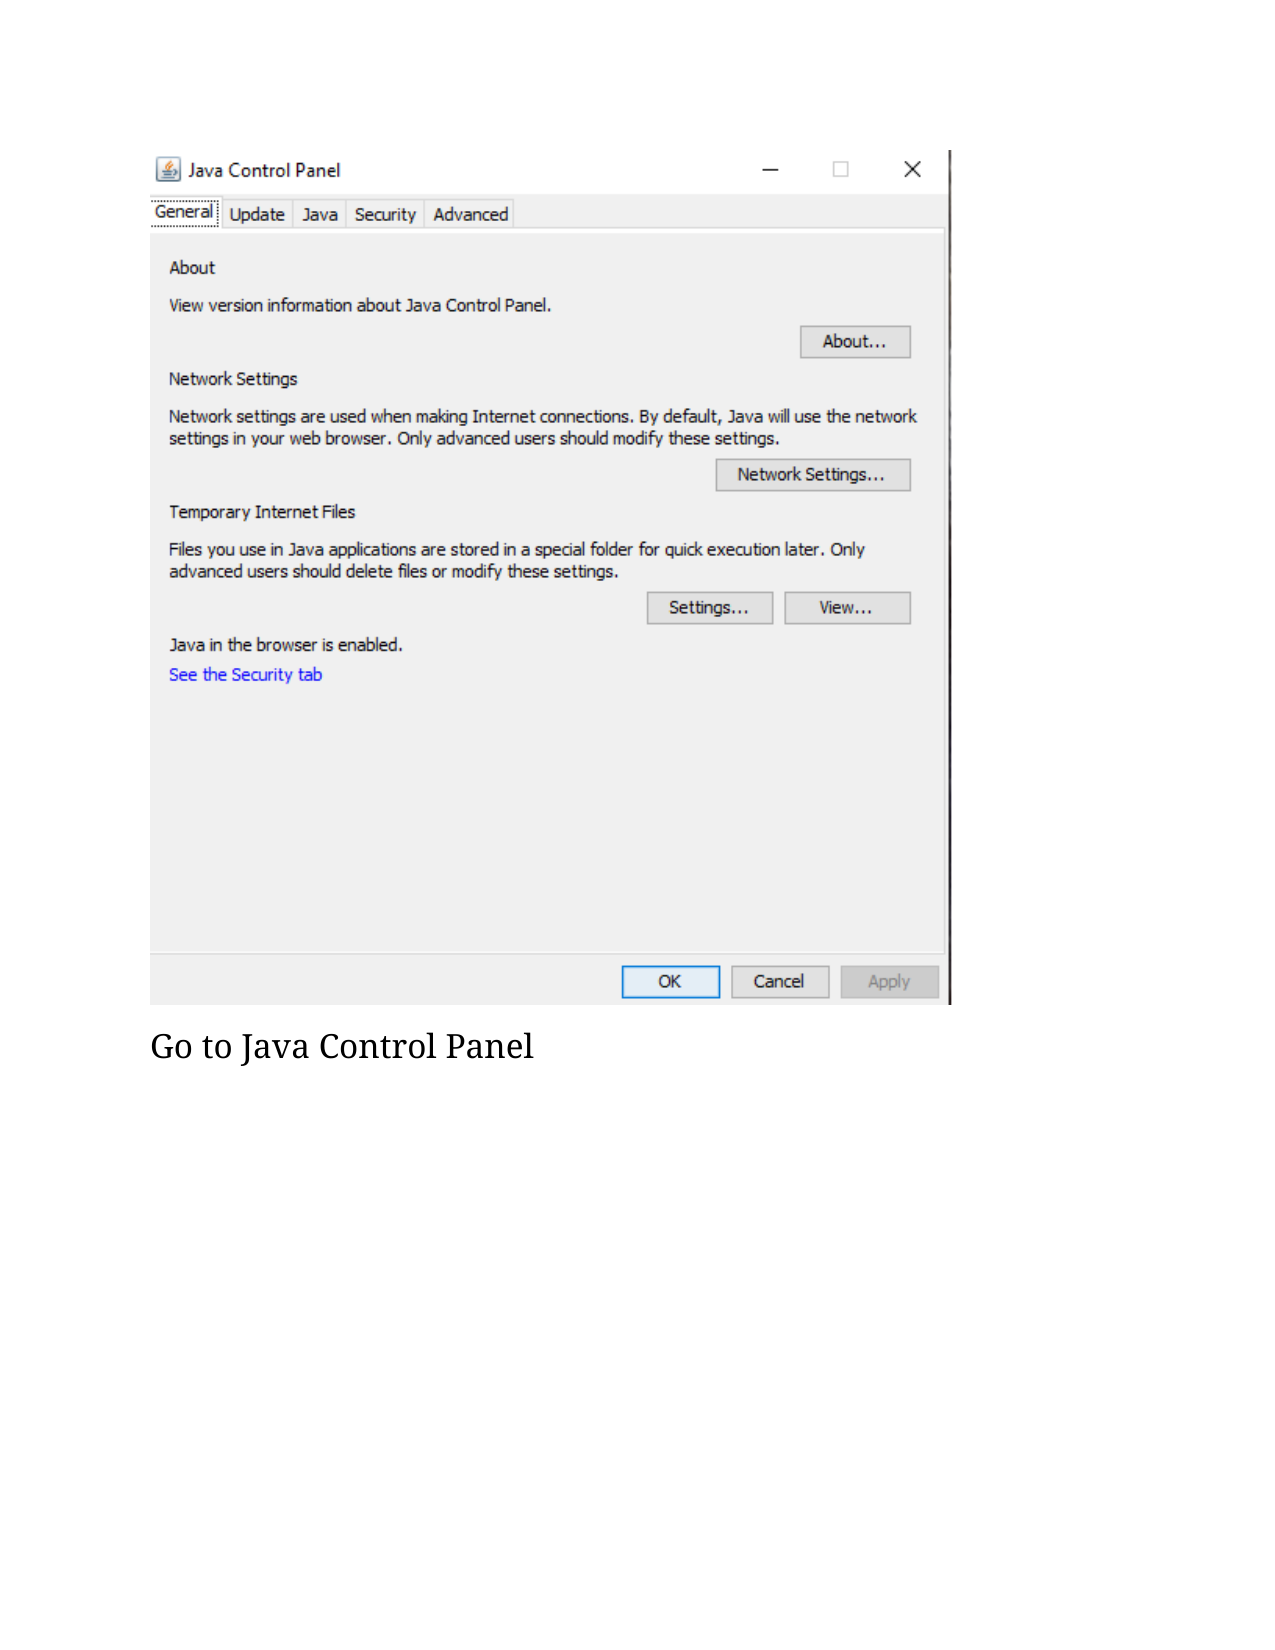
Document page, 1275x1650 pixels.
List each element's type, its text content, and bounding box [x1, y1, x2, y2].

picture [150, 150, 952, 1005]
text Go to Java Control Panel [150, 1023, 1125, 1069]
